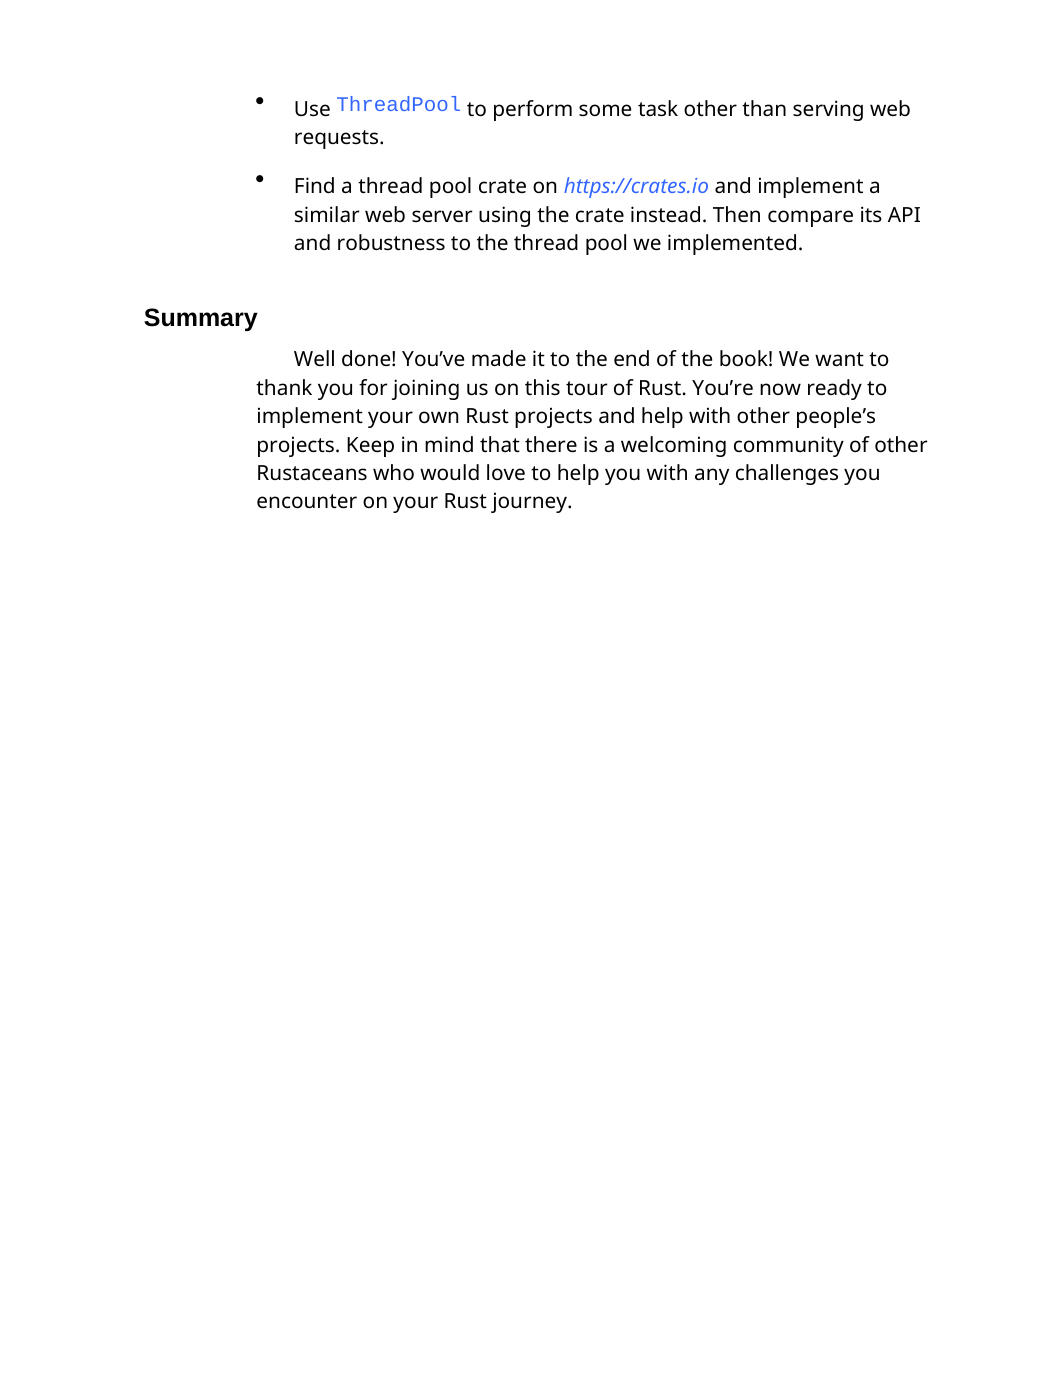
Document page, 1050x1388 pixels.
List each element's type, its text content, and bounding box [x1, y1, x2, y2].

list Find a thread pool crate on https://crates.io and implement a similar web server using the crate instead. Then compare its API and robustness to the thread pool we implemented. [256, 172, 950, 257]
text Well done! You’ve made it to the end of the book! We want to thank you for joining us on this tour of Rust. You’re now ready to implement your own Rust projects and help with other people’s projects. Keep in mind that there is a welcoming community of other Rustaceans who would love to help you with any challenges you encounter on your Rust journey. [256, 344, 950, 515]
list Use ThreadPool to perform some task other than serving web requests. [256, 94, 950, 151]
text Summary [144, 301, 950, 332]
